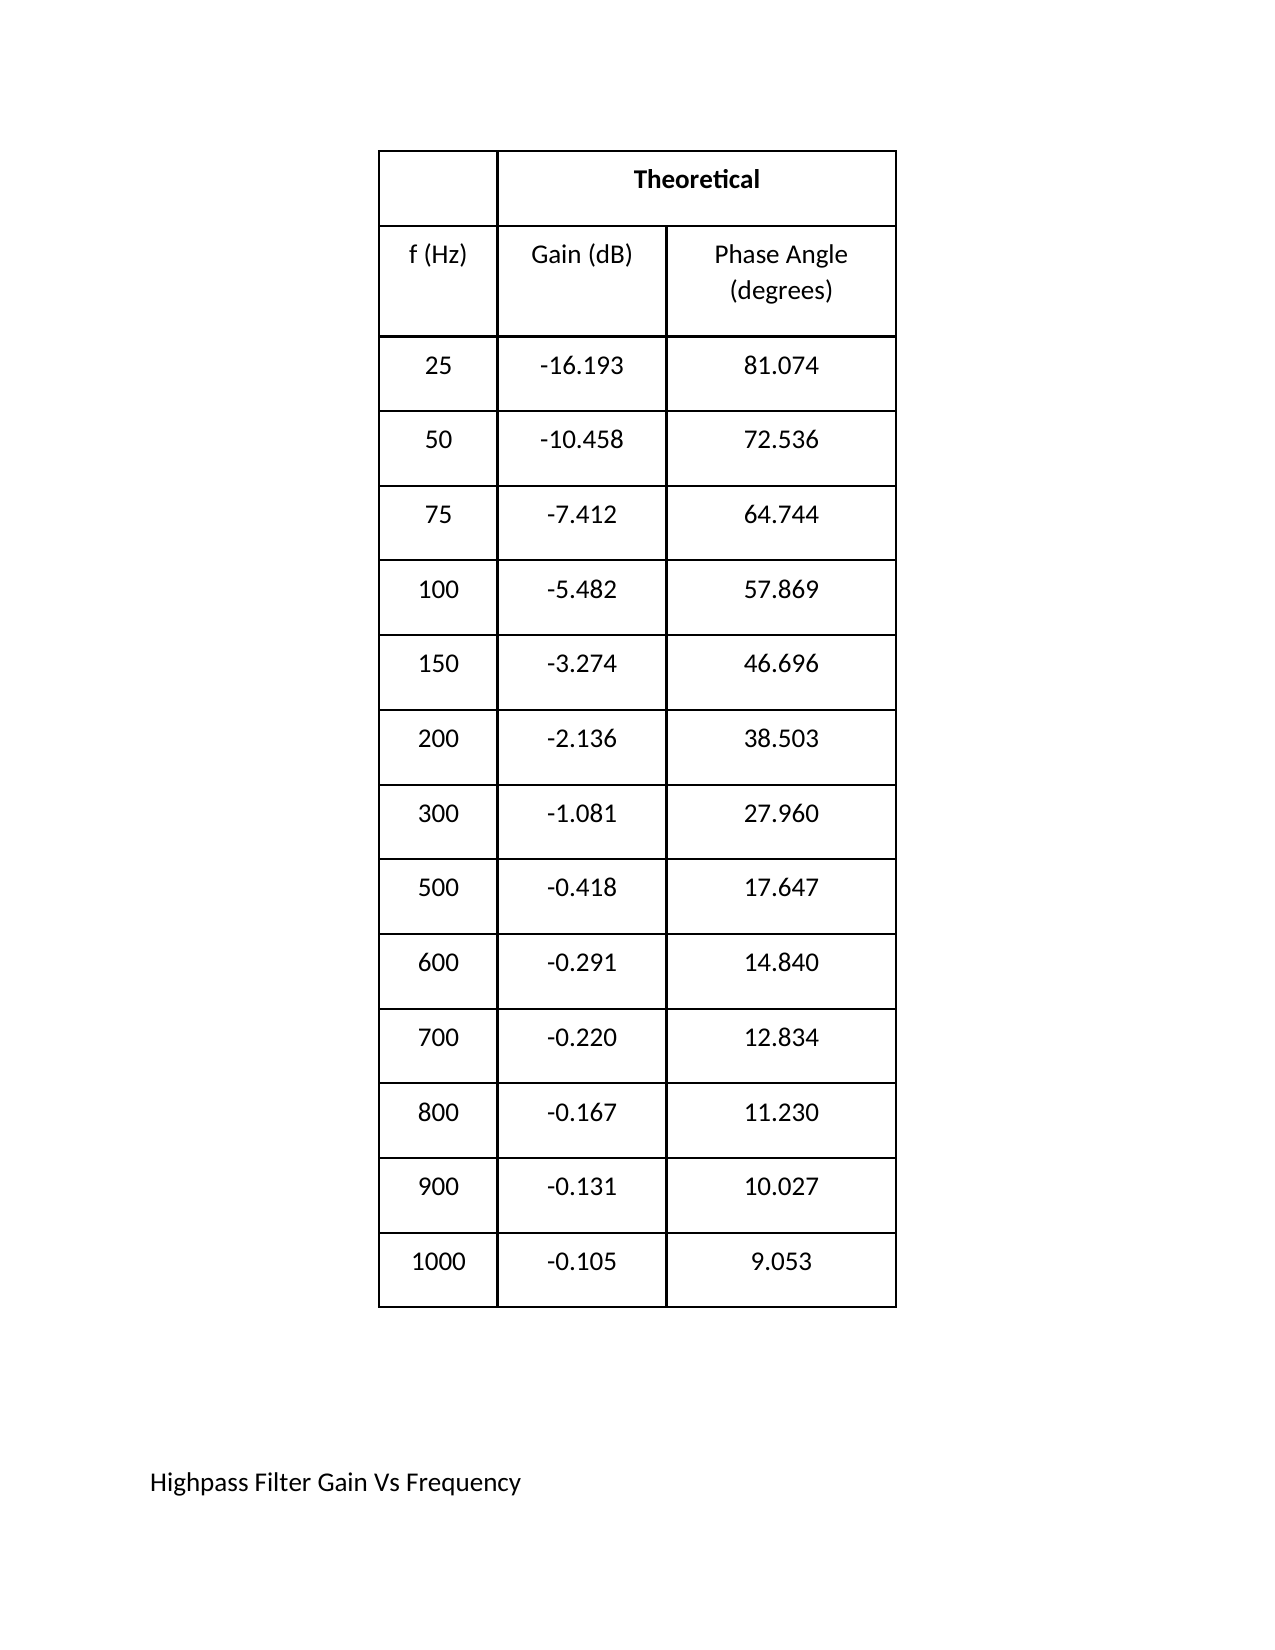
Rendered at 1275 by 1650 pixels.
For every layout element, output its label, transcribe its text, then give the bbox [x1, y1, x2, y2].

table_cell -1.081 [499, 786, 665, 858]
table_cell 700 [380, 1010, 496, 1082]
table_cell 17.647 [668, 860, 895, 933]
table_cell -7.412 [499, 487, 665, 559]
table_cell 46.696 [668, 636, 895, 709]
table_cell -16.193 [499, 338, 665, 410]
table_cell -0.220 [499, 1010, 665, 1082]
table_cell 75 [380, 487, 496, 559]
table_cell 38.503 [668, 711, 895, 783]
table_cell Phase Angle (degrees) [668, 227, 895, 335]
table_cell -0.418 [499, 860, 665, 933]
table_cell 57.869 [668, 561, 895, 634]
text Highpass Filter Gain Vs Frequency [150, 1465, 1125, 1498]
table_cell Gain (dB) [499, 227, 665, 335]
table_cell 11.230 [668, 1084, 895, 1157]
table_cell 1000 [380, 1234, 496, 1306]
table_cell 25 [380, 338, 496, 410]
table_cell 300 [380, 786, 496, 858]
table_cell 500 [380, 860, 496, 933]
table_cell 600 [380, 935, 496, 1007]
table_cell 150 [380, 636, 496, 709]
table_cell -0.131 [499, 1159, 665, 1232]
table_cell -3.274 [499, 636, 665, 709]
table_cell 100 [380, 561, 496, 634]
table_cell 81.074 [668, 338, 895, 410]
table_cell 9.053 [668, 1234, 895, 1306]
table_cell 50 [380, 412, 496, 485]
table_cell f (Hz) [380, 227, 496, 335]
table_cell -0.291 [499, 935, 665, 1007]
table_cell 10.027 [668, 1159, 895, 1232]
table_cell -10.458 [499, 412, 665, 485]
table_cell 200 [380, 711, 496, 783]
table_cell 27.960 [668, 786, 895, 858]
table_cell 800 [380, 1084, 496, 1157]
table_cell 72.536 [668, 412, 895, 485]
table_cell -2.136 [499, 711, 665, 783]
table_cell 14.840 [668, 935, 895, 1007]
table_cell -0.105 [499, 1234, 665, 1306]
table_cell 12.834 [668, 1010, 895, 1082]
table_header [380, 152, 496, 225]
table_cell -5.482 [499, 561, 665, 634]
table_cell -0.167 [499, 1084, 665, 1157]
table_cell 64.744 [668, 487, 895, 559]
table_cell 900 [380, 1159, 496, 1232]
table_header Theoretical [499, 152, 895, 225]
